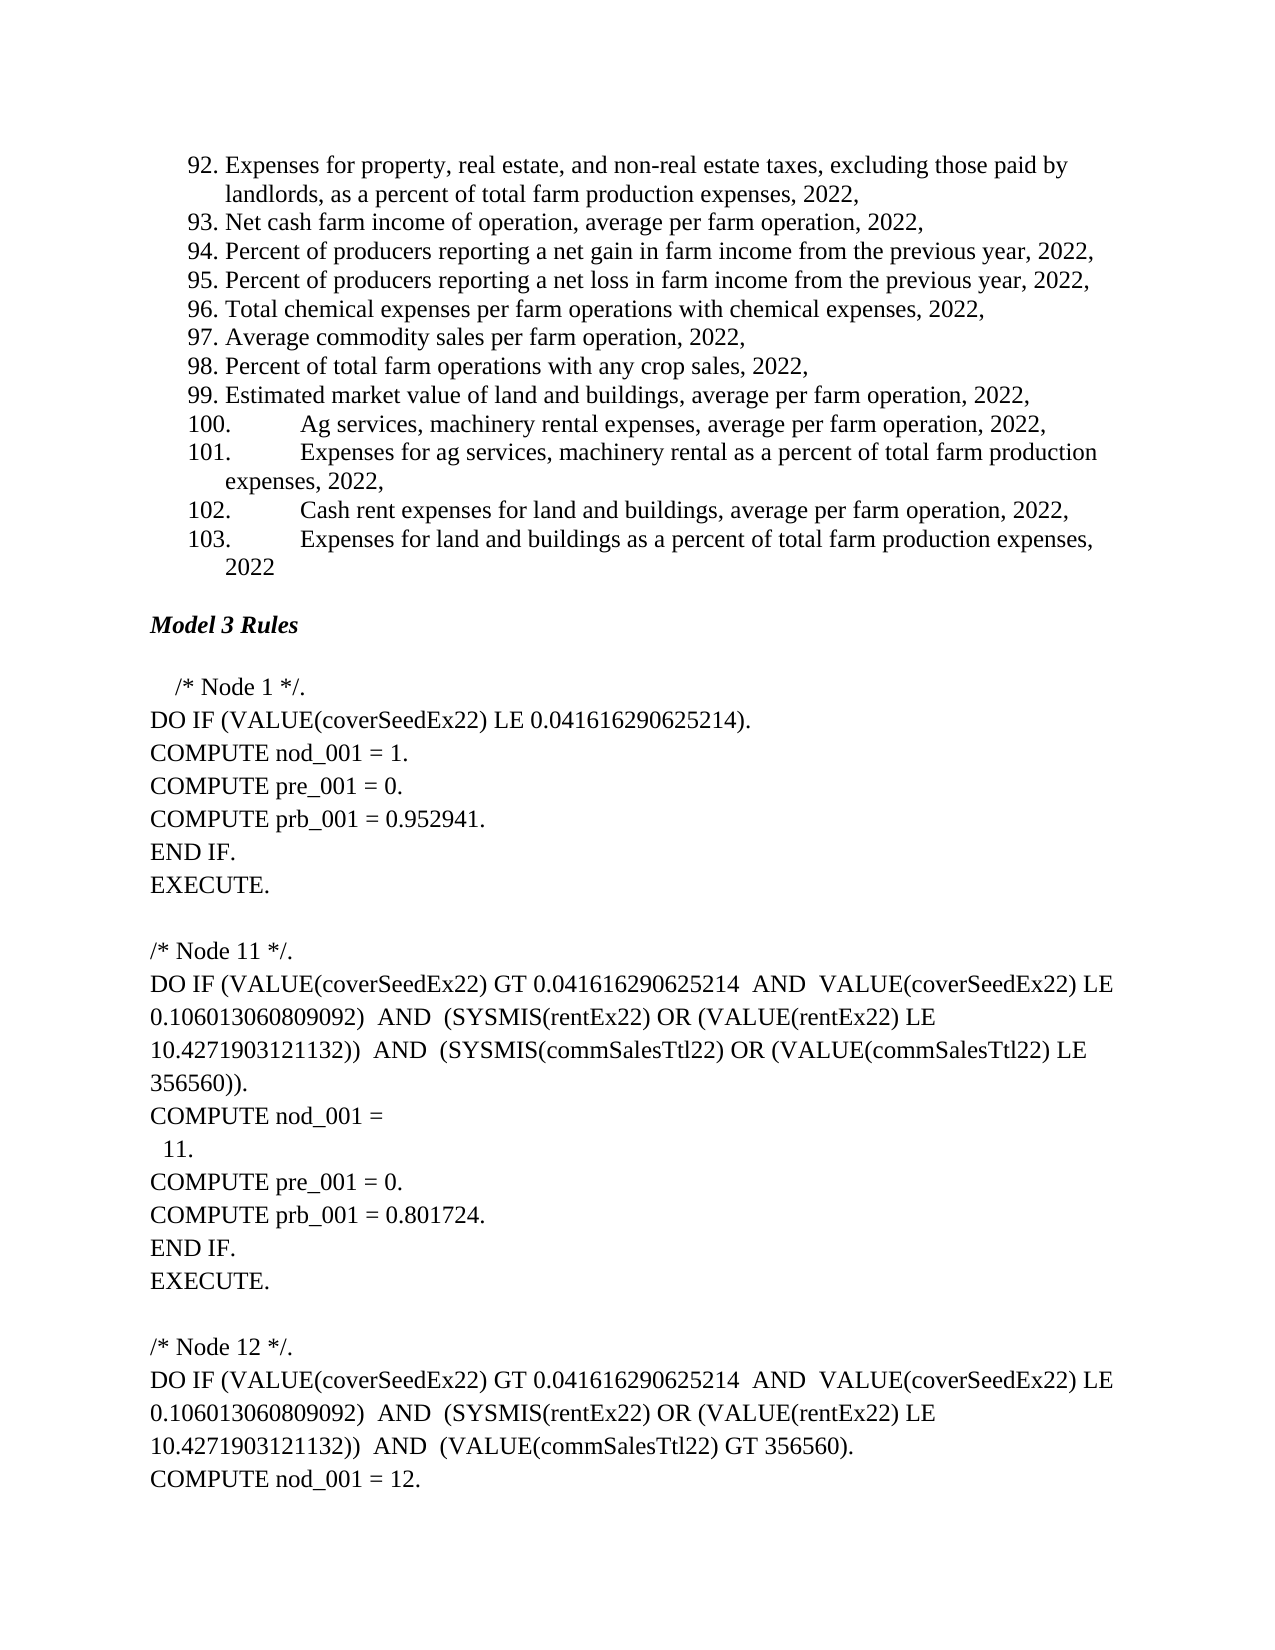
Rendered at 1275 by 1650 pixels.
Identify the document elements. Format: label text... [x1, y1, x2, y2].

text END IF. [150, 1233, 1125, 1262]
list Percent of producers reporting a net loss in farm income from the previous year, 2022, [187, 265, 1125, 294]
list Cash rent expenses for land and buildings, average per farm operation, 2022, [187, 495, 1125, 524]
text COMPUTE nod_001 = [150, 1101, 1125, 1130]
text EXECUTE. [150, 1266, 1125, 1295]
subtitle Model 3 Rules [150, 610, 1125, 639]
text END IF. [150, 837, 1125, 866]
list Expenses for land and buildings as a percent of total farm production expenses, 2022 [187, 524, 1125, 581]
text DO IF (VALUE(coverSeedEx22) LE 0.041616290625214). [150, 705, 1125, 733]
text COMPUTE prb_001 = 0.952941. [150, 804, 1125, 833]
text /* Node 11 */. [150, 936, 1125, 965]
list Estimated market value of land and buildings, average per farm operation, 2022, [187, 380, 1125, 409]
text COMPUTE nod_001 = 12. [150, 1464, 1125, 1493]
text DO IF (VALUE(coverSeedEx22) GT 0.041616290625214 AND VALUE(coverSeedEx22) LE 0.106013060809092) AND (SYSMIS(rentEx22) OR (VALUE(rentEx22) LE 10.4271903121132)) AND (SYSMIS(commSalesTtl22) OR (VALUE(commSalesTtl22) LE 356560)). [150, 969, 1125, 1097]
text 11. [150, 1134, 1125, 1163]
list Total chemical expenses per farm operations with chemical expenses, 2022, [187, 294, 1125, 322]
text COMPUTE pre_001 = 0. [150, 1167, 1125, 1196]
list Percent of producers reporting a net gain in farm income from the previous year, 2022, [187, 236, 1125, 265]
list Expenses for property, real estate, and non-real estate taxes, excluding those paid by landlords, as a percent of total farm production expenses, 2022, [187, 150, 1125, 207]
list Net cash farm income of operation, average per farm operation, 2022, [187, 207, 1125, 236]
list Average commodity sales per farm operation, 2022, [187, 322, 1125, 351]
text /* Node 1 */. [150, 672, 1125, 701]
list Percent of total farm operations with any crop sales, 2022, [187, 351, 1125, 380]
list Expenses for ag services, machinery rental as a percent of total farm production expenses, 2022, [187, 437, 1125, 495]
text COMPUTE nod_001 = 1. [150, 738, 1125, 767]
list Ag services, machinery rental expenses, average per farm operation, 2022, [187, 409, 1125, 437]
text COMPUTE prb_001 = 0.801724. [150, 1200, 1125, 1229]
text EXECUTE. [150, 870, 1125, 899]
text DO IF (VALUE(coverSeedEx22) GT 0.041616290625214 AND VALUE(coverSeedEx22) LE 0.106013060809092) AND (SYSMIS(rentEx22) OR (VALUE(rentEx22) LE 10.4271903121132)) AND (VALUE(commSalesTtl22) GT 356560). [150, 1365, 1125, 1460]
text COMPUTE pre_001 = 0. [150, 771, 1125, 799]
text /* Node 12 */. [150, 1332, 1125, 1361]
